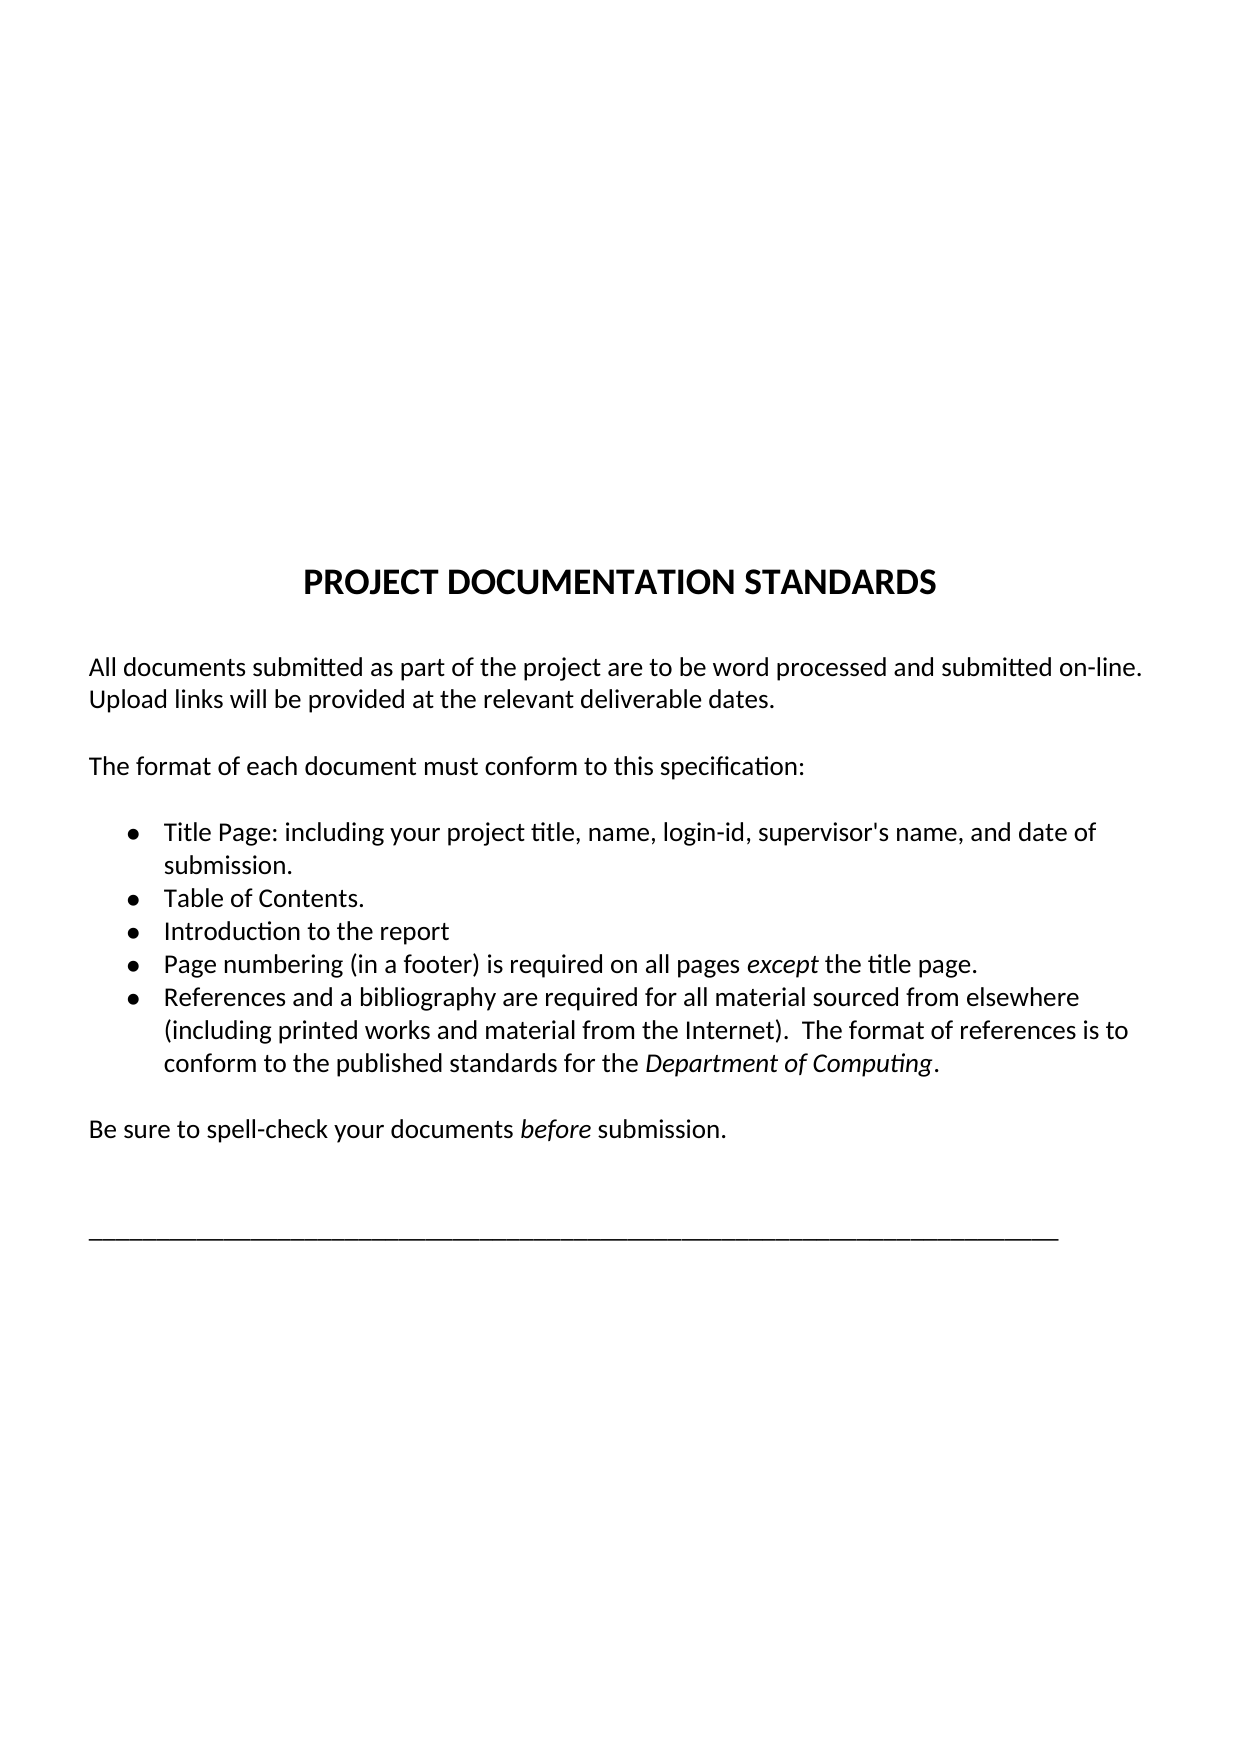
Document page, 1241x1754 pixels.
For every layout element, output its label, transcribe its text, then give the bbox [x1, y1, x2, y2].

list Title Page: including your project title, name, login-id, supervisor's name, and date of submission. [126, 815, 1152, 881]
list Page numbering (in a footer) is required on all pages except the title page. [126, 947, 1152, 980]
text ________________________________________________________________________ [89, 1211, 1152, 1244]
text All documents submitted as part of the project are to be word processed and submitted on-line. Upload links will be provided at the relevant deliverable dates. [89, 650, 1152, 716]
list Table of Contents. [126, 881, 1152, 914]
text The format of each document must conform to this specification: [89, 749, 1152, 782]
text Be sure to spell-check your documents before submission. [89, 1112, 1152, 1145]
subtitle PROJECT DOCUMENTATION STANDARDS [89, 558, 1152, 604]
list Introduction to the report [126, 914, 1152, 947]
list References and a bibliography are required for all material sourced from elsewhere (including printed works and material from the Internet). The format of references is to conform to the published standards for the Department of Computing. [126, 980, 1152, 1079]
